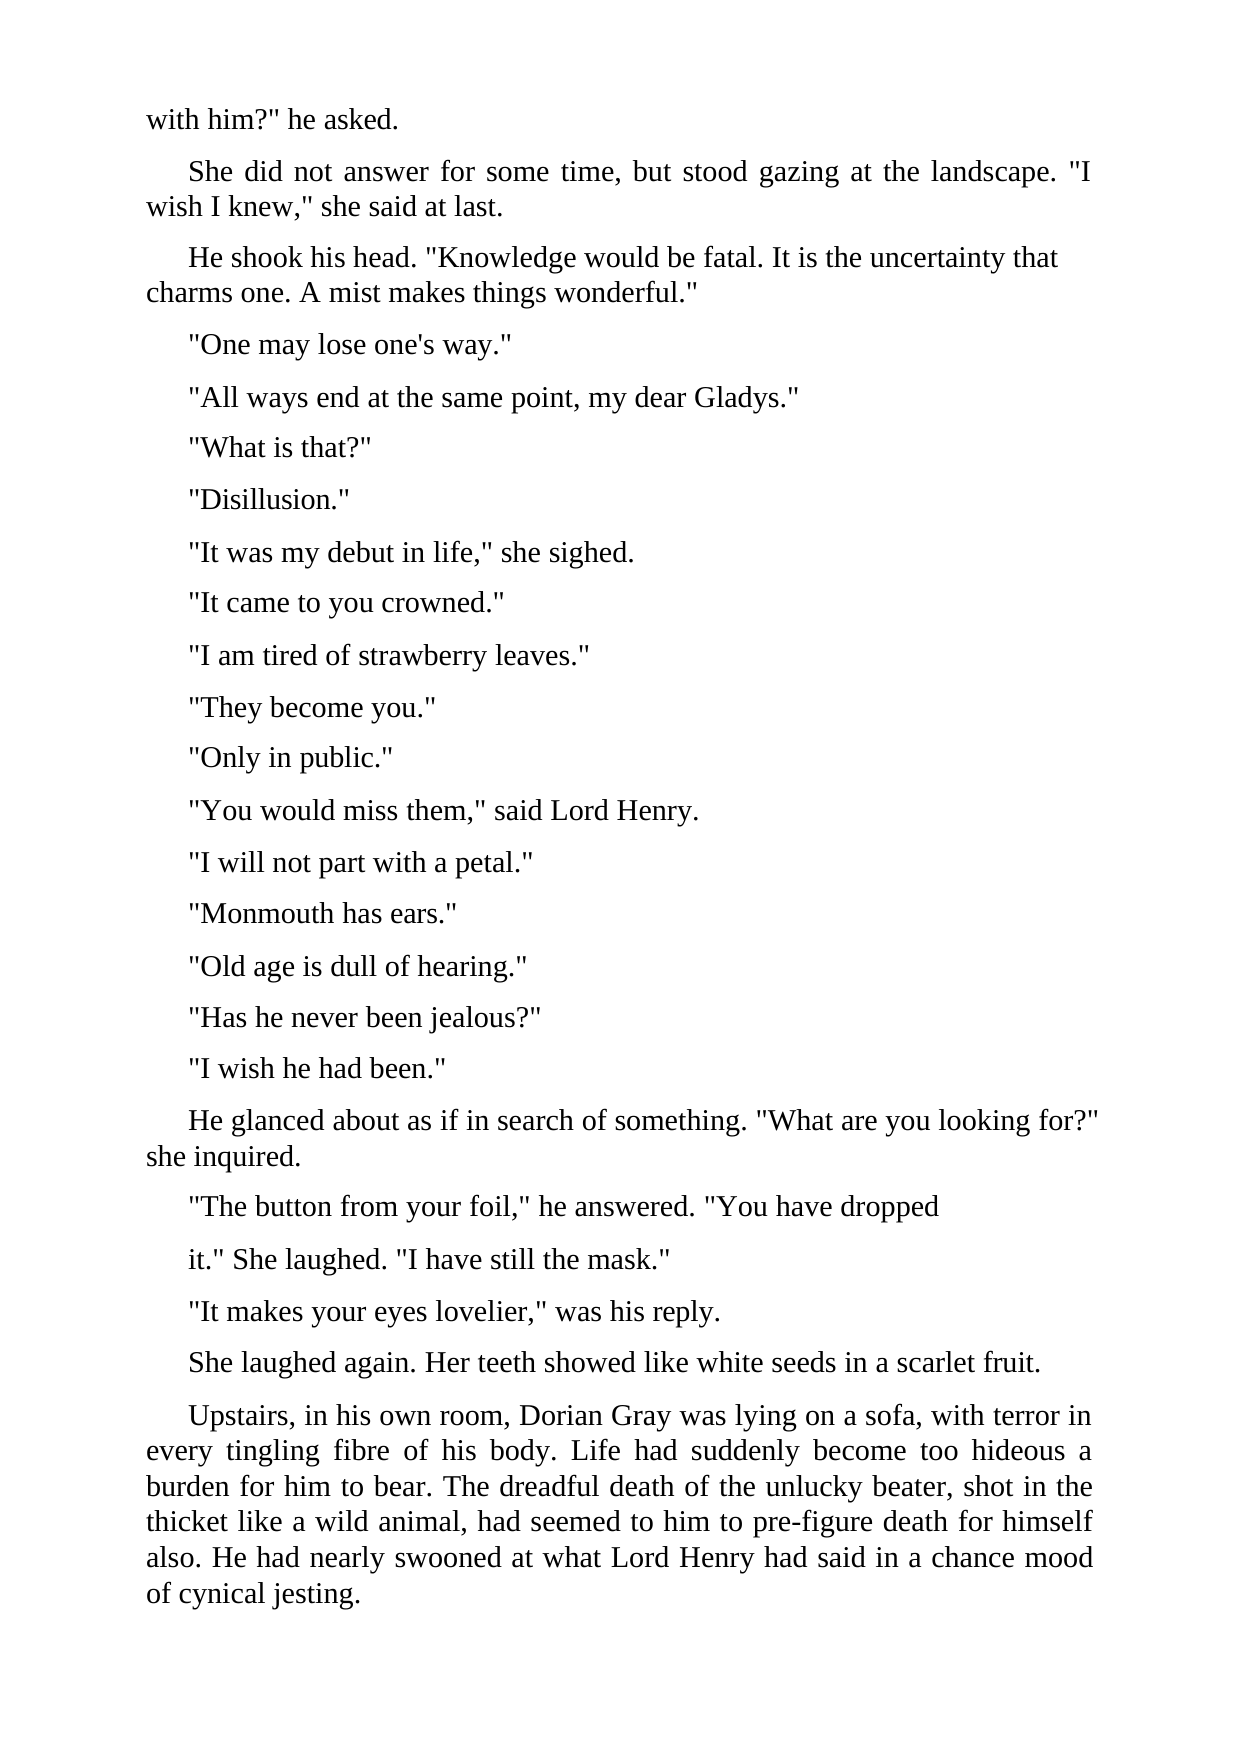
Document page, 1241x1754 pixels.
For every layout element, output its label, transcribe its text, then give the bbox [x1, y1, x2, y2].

text She did not answer for some time, but stood gazing at the landscape. "I wish I knew," she said at last. [146, 153, 1107, 223]
text "It was my debut in life," she sighed. "It came to you crowned." [188, 534, 656, 619]
text He glanced about as if in search of something. "What are you looking for?" she inquired. [146, 1103, 1107, 1173]
text "Monmouth has ears." [188, 897, 1107, 930]
text "The button from your foil," he answered. "You have dropped it." She laughed. "I have still the mask." [188, 1189, 977, 1276]
text "Only in public." [188, 741, 1107, 774]
text "You would miss them," said Lord Henry. "I will not part with a petal." [188, 792, 702, 879]
text "It makes your eyes lovelier," was his reply. [188, 1293, 1107, 1328]
text Upstairs, in his own room, Dorian Gray was lying on a sofa, with terror in every tingling fibre of his body. Life had suddenly become too hideous a burden for him to bear. The dreadful death of the unlucky beater, shot in the thicket like a wild animal, had seemed to him to pre-figure death for himself also. He had nearly swooned at what Lord Henry had said in a chance mood of cynical jesting. [146, 1397, 1094, 1609]
text "All ways end at the same point, my dear Gladys." "What is that?" [188, 379, 841, 464]
text He shook his head. "Knowledge would be fatal. It is the uncertainty that charms one. A mist makes things wonderful." [146, 239, 1107, 309]
text with him?" he asked. [146, 101, 1107, 136]
text "Disillusion." [188, 482, 1107, 516]
text "One may lose one's way." [188, 326, 1107, 361]
text She laughed again. Her teeth showed like white seeds in a scarlet fruit. [188, 1344, 1107, 1379]
text "Old age is dull of hearing." "Has he never been jealous?" "I wish he had been." [188, 948, 555, 1085]
text "I am tired of strawberry leaves." "They become you." [188, 637, 630, 724]
